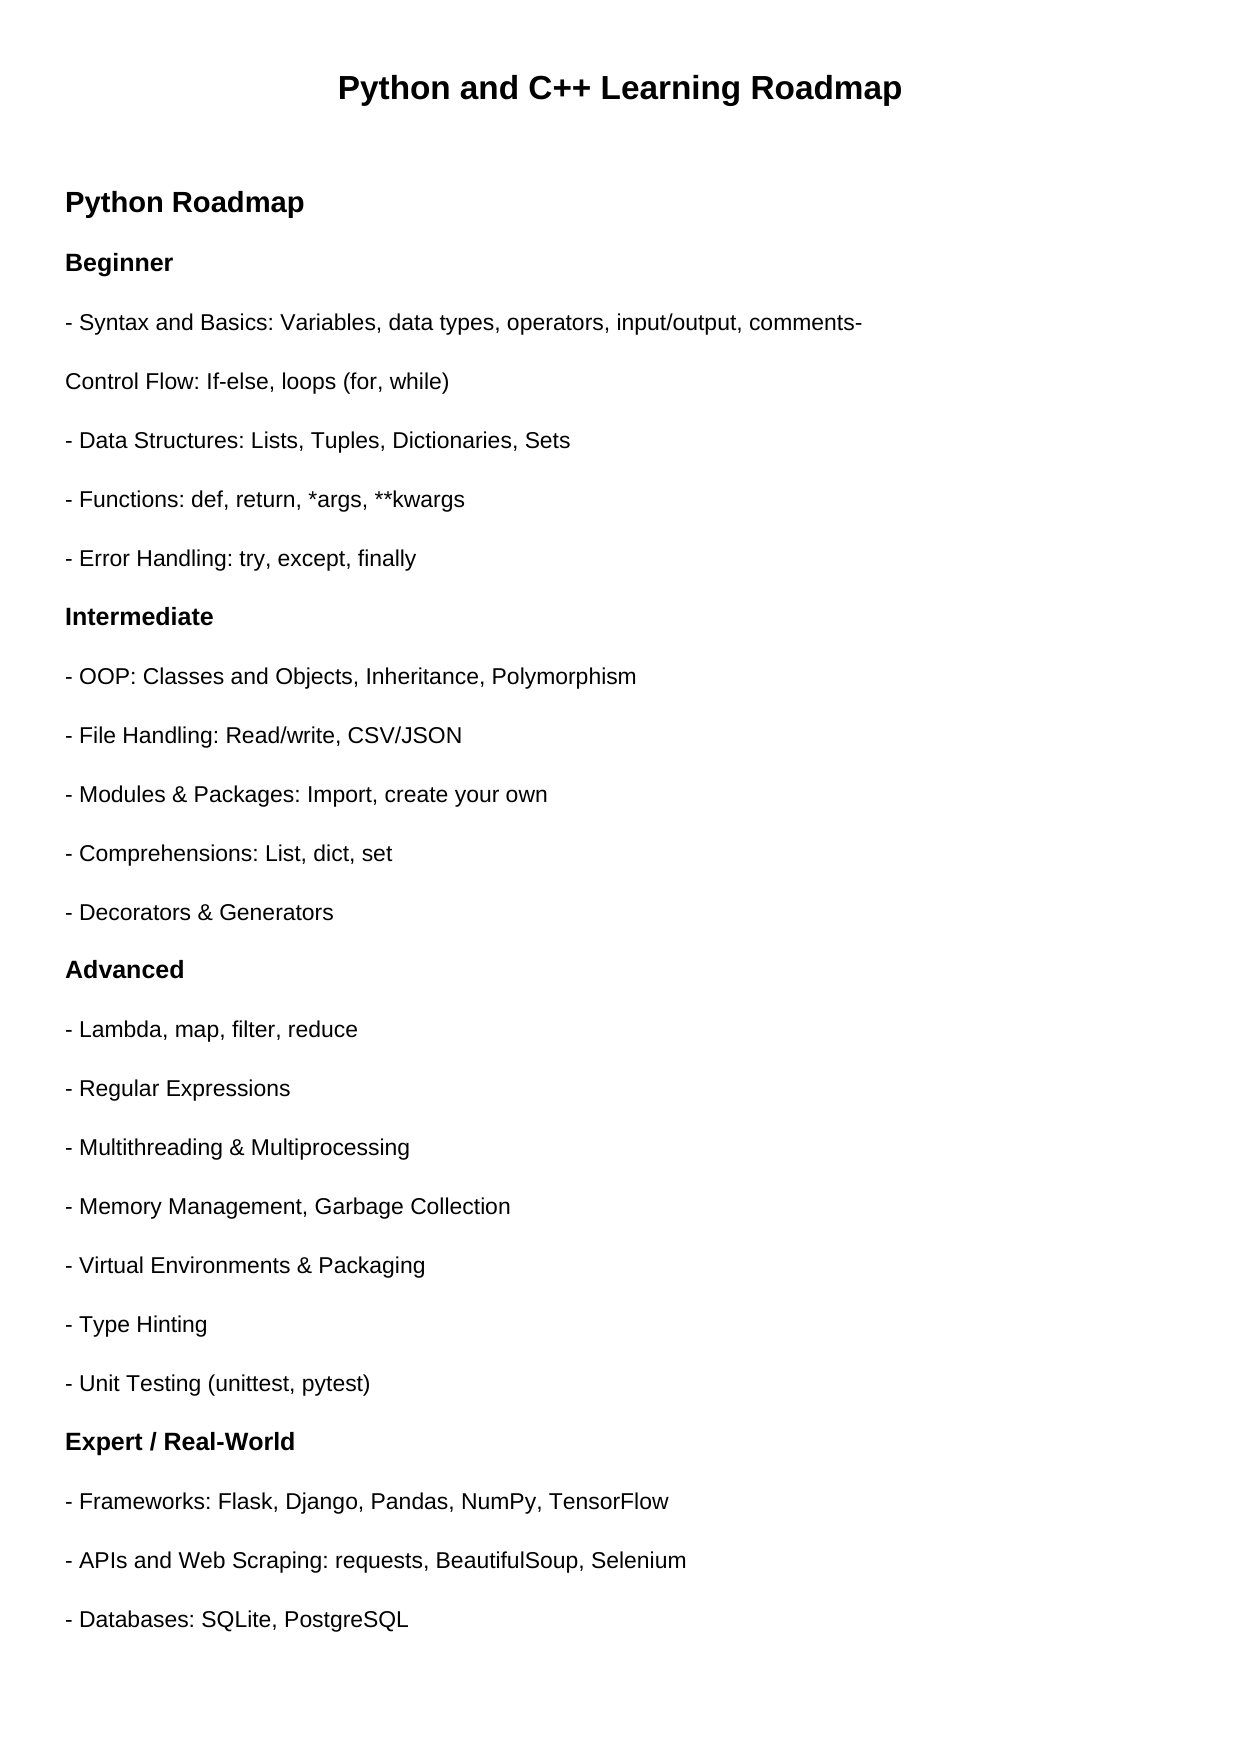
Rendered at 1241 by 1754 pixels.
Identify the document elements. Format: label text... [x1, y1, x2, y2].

text Python Roadmap Beginner - Syntax and Basics: Variables, data types, operators, input/output, comments- Control Flow: If-else, loops (for, while) - Data Structures: Lists, Tuples, Dictionaries, Sets - Functions: def, return, *args, **kwargs - Error Handling: try, except, finally Intermediate - OOP: Classes and Objects, Inheritance, Polymorphism - File Handling: Read/write, CSV/JSON - Modules & Packages: Import, create your own - Comprehensions: List, dict, set - Decorators & Generators Advanced - Lambda, map, filter, reduce - Regular Expressions - Multithreading & Multiprocessing - Memory Management, Garbage Collection - Virtual Environments & Packaging - Type Hinting - Unit Testing (unittest, pytest) Expert / Real-World - Frameworks: Flask, Django, Pandas, NumPy, TensorFlow - APIs and Web Scraping: requests, BeautifulSoup, Selenium - Databases: SQLite, PostgreSQL [65, 165, 865, 1639]
text Python and C++ Learning Roadmap [65, 63, 902, 109]
